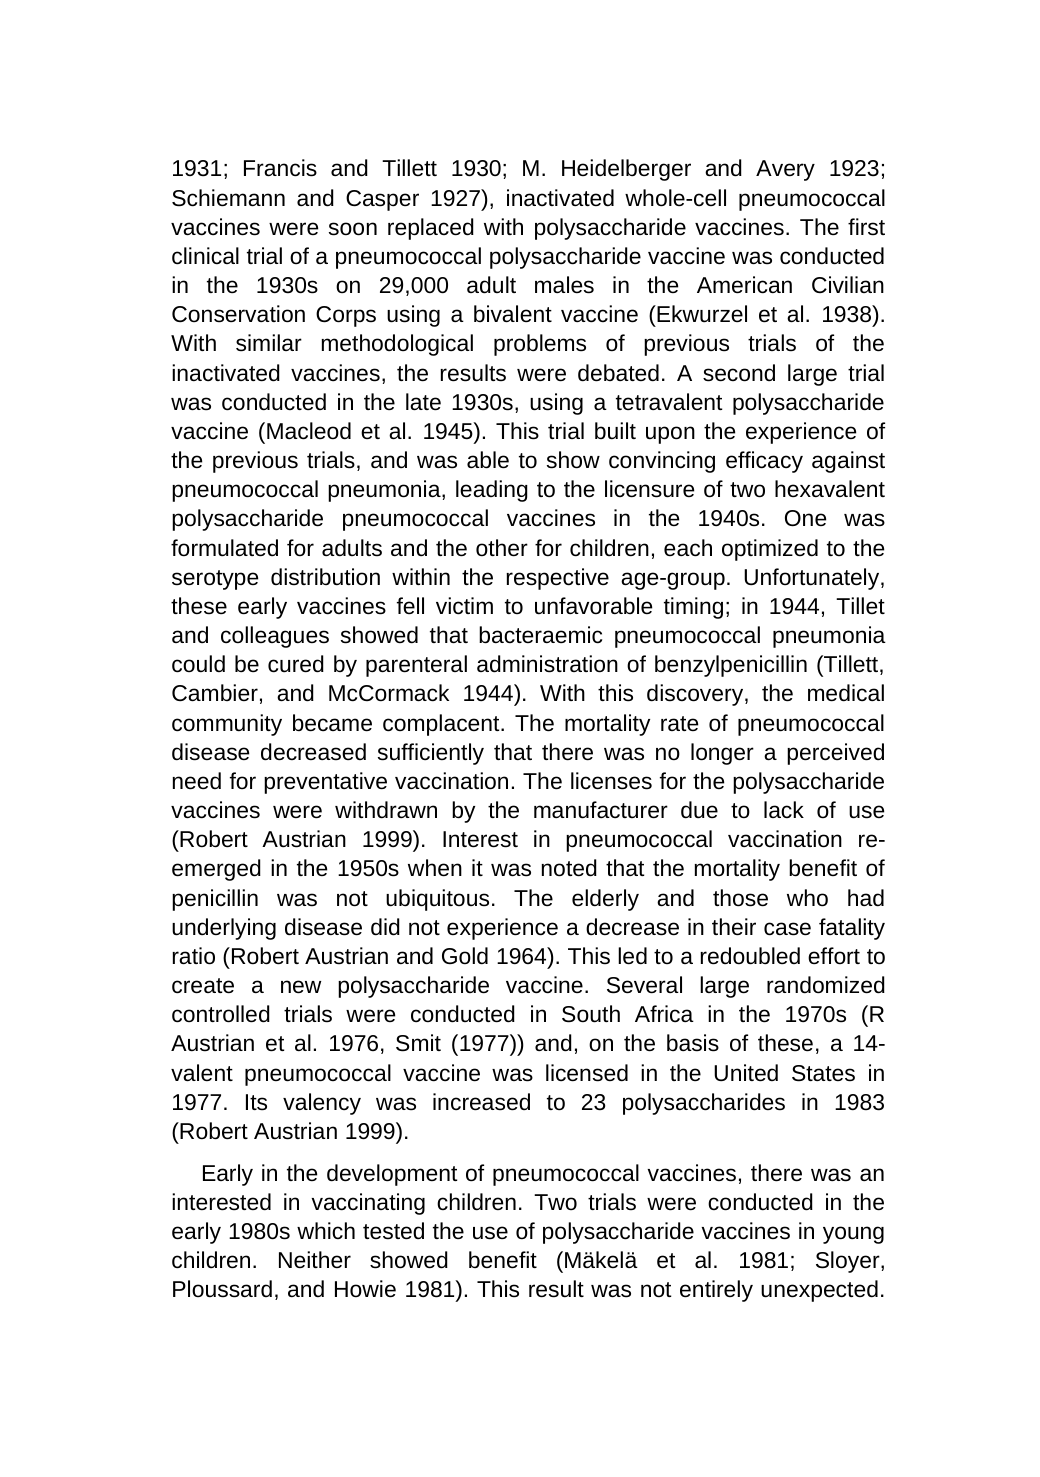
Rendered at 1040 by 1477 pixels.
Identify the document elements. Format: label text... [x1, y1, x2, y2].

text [171, 1158, 886, 1303]
